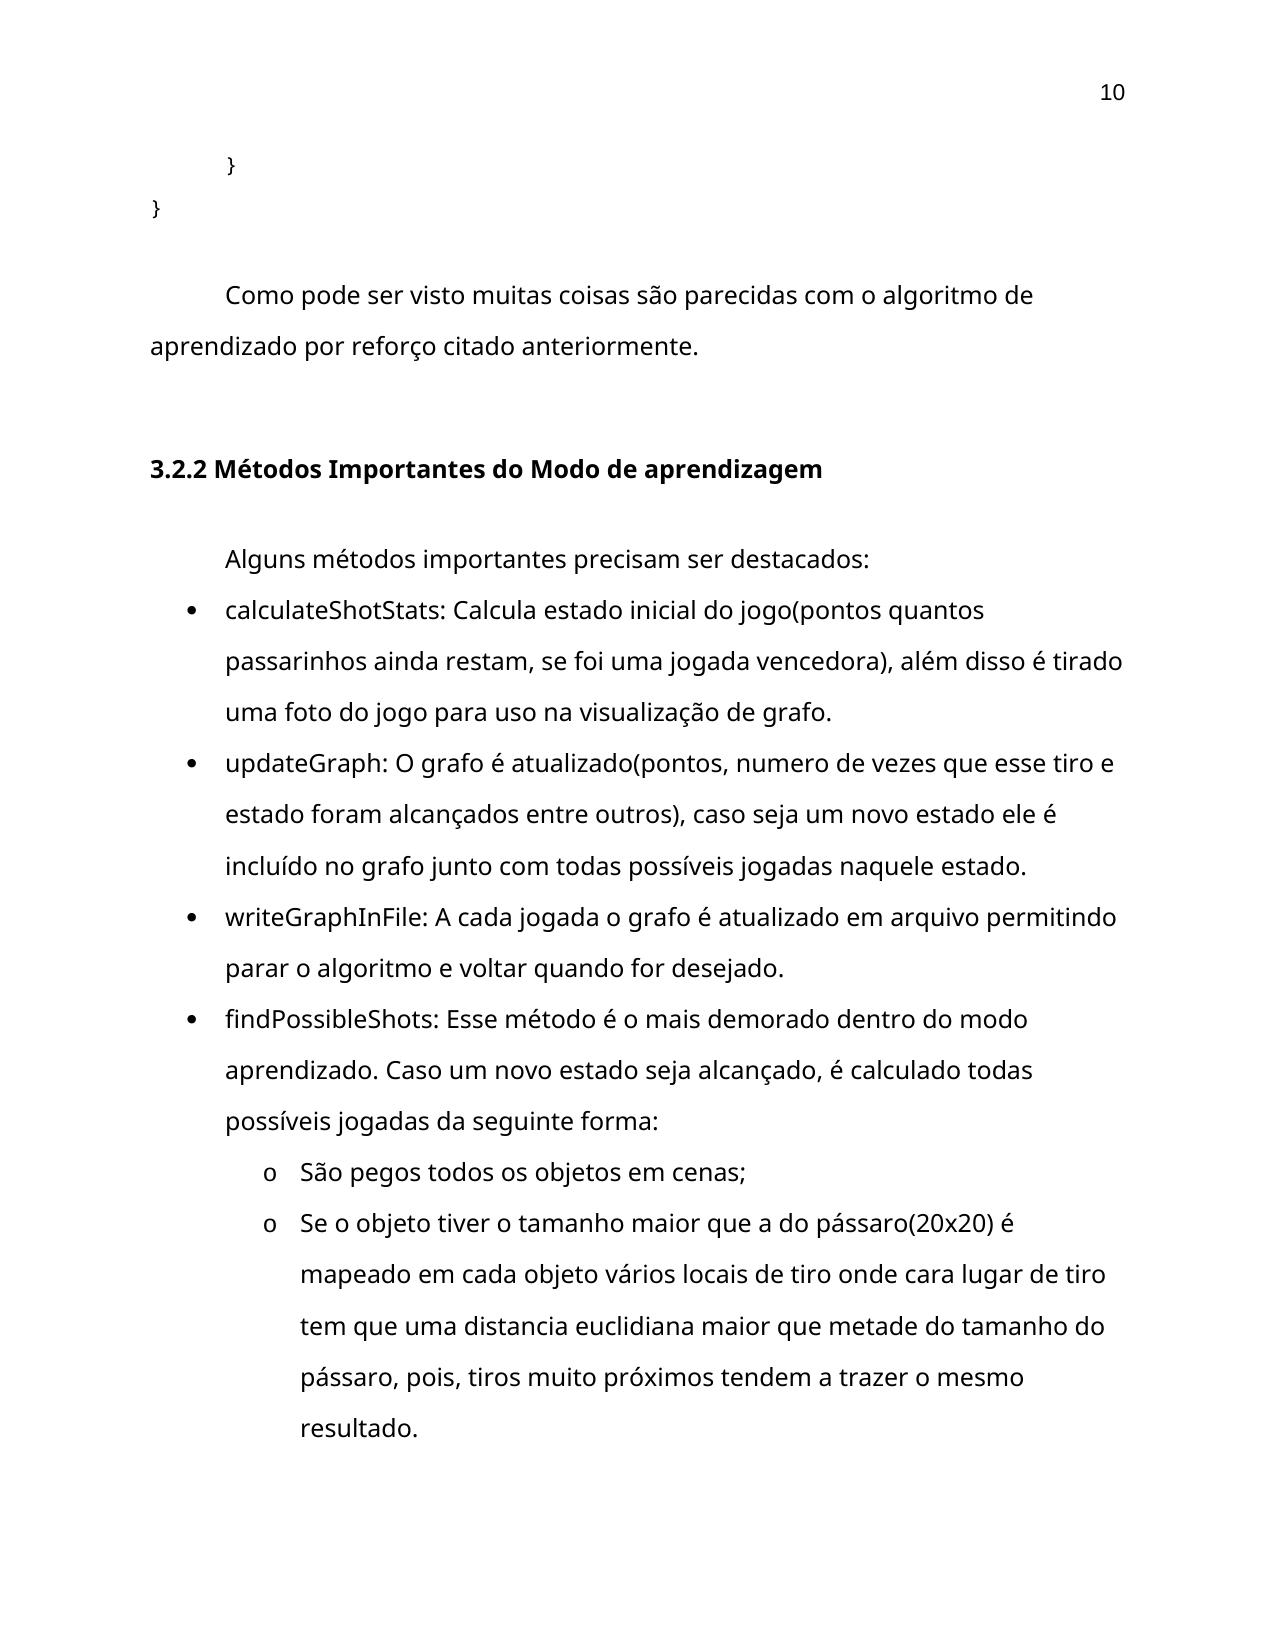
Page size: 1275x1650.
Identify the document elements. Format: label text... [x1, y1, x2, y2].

list calculateShotStats: Calcula estado inicial do jogo(pontos quantos passarinhos ainda restam, se foi uma jogada vencedora), além disso é tirado uma foto do jogo para uso na visualização de grafo. [187, 593, 1125, 729]
text } [150, 193, 1125, 221]
text Alguns métodos importantes precisam ser destacados: [150, 542, 1125, 576]
list writeGraphInFile: A cada jogada o grafo é atualizado em arquivo permitindo parar o algoritmo e voltar quando for desejado. [187, 899, 1125, 984]
list São pegos todos os objetos em cenas; [262, 1154, 1125, 1189]
list Se o objeto tiver o tamanho maior que a do pássaro(20x20) é mapeado em cada objeto vários locais de tiro onde cara lugar de tiro tem que uma distancia euclidiana maior que metade do tamanho do pássaro, pois, tiros muito próximos tendem a trazer o mesmo resultado. [262, 1206, 1125, 1444]
subtitle 3.2.2 Métodos Importantes do Modo de aprendizagem [150, 452, 1125, 486]
list updateGraph: O grafo é atualizado(pontos, numero de vezes que esse tiro e estado foram alcançados entre outros), caso seja um novo estado ele é incluído no grafo junto com todas possíveis jogadas naquele estado. [187, 746, 1125, 882]
list findPossibleShots: Esse método é o mais demorado dentro do modo aprendizado. Caso um novo estado seja alcançado, é calculado todas possíveis jogadas da seguinte forma: [187, 1001, 1125, 1137]
text } [150, 150, 1125, 178]
text Como pode ser visto muitas coisas são parecidas com o algoritmo de aprendizado por reforço citado anteriormente. [150, 278, 1125, 363]
